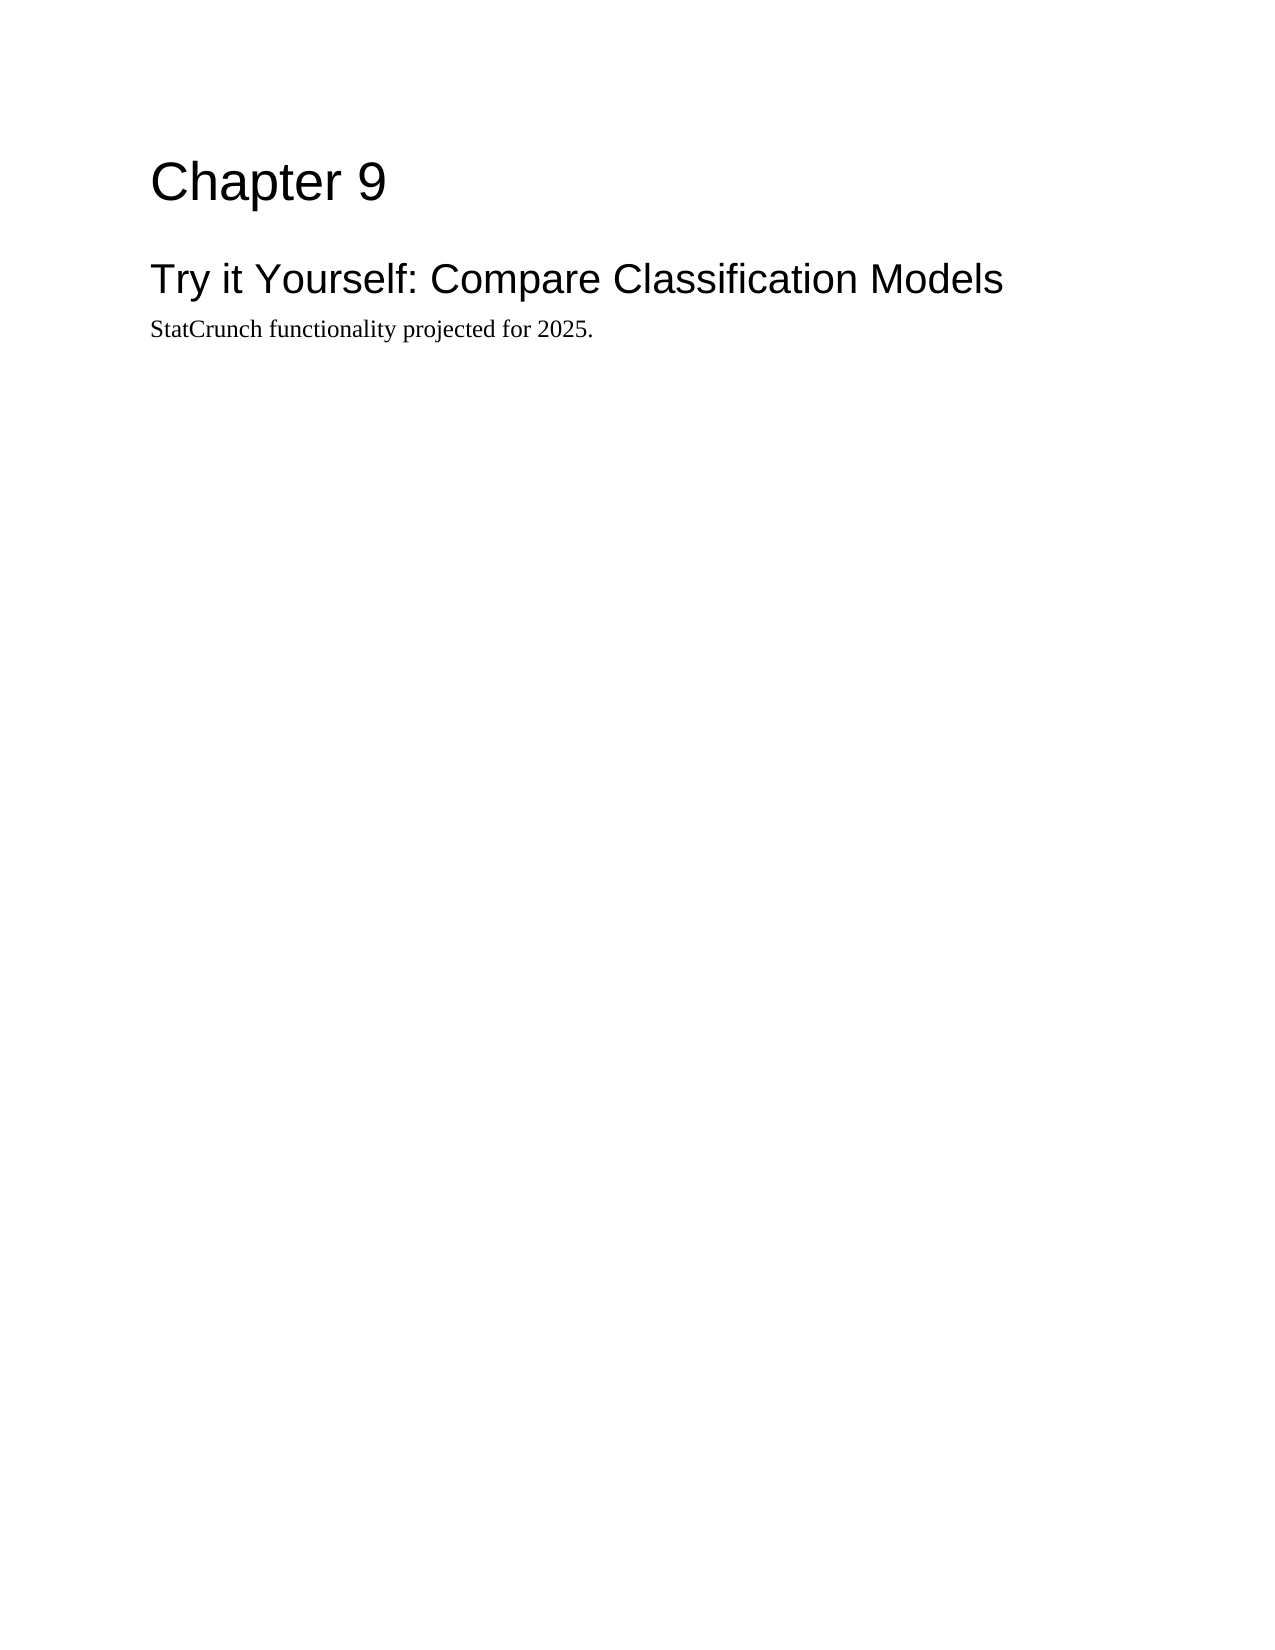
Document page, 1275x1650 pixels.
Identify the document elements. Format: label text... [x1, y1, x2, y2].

title Chapter 9 [150, 150, 1125, 212]
text StatCrunch functionality projected for 2025. [150, 314, 1125, 343]
subtitle Try it Yourself: Compare Classification Models [150, 254, 1125, 302]
